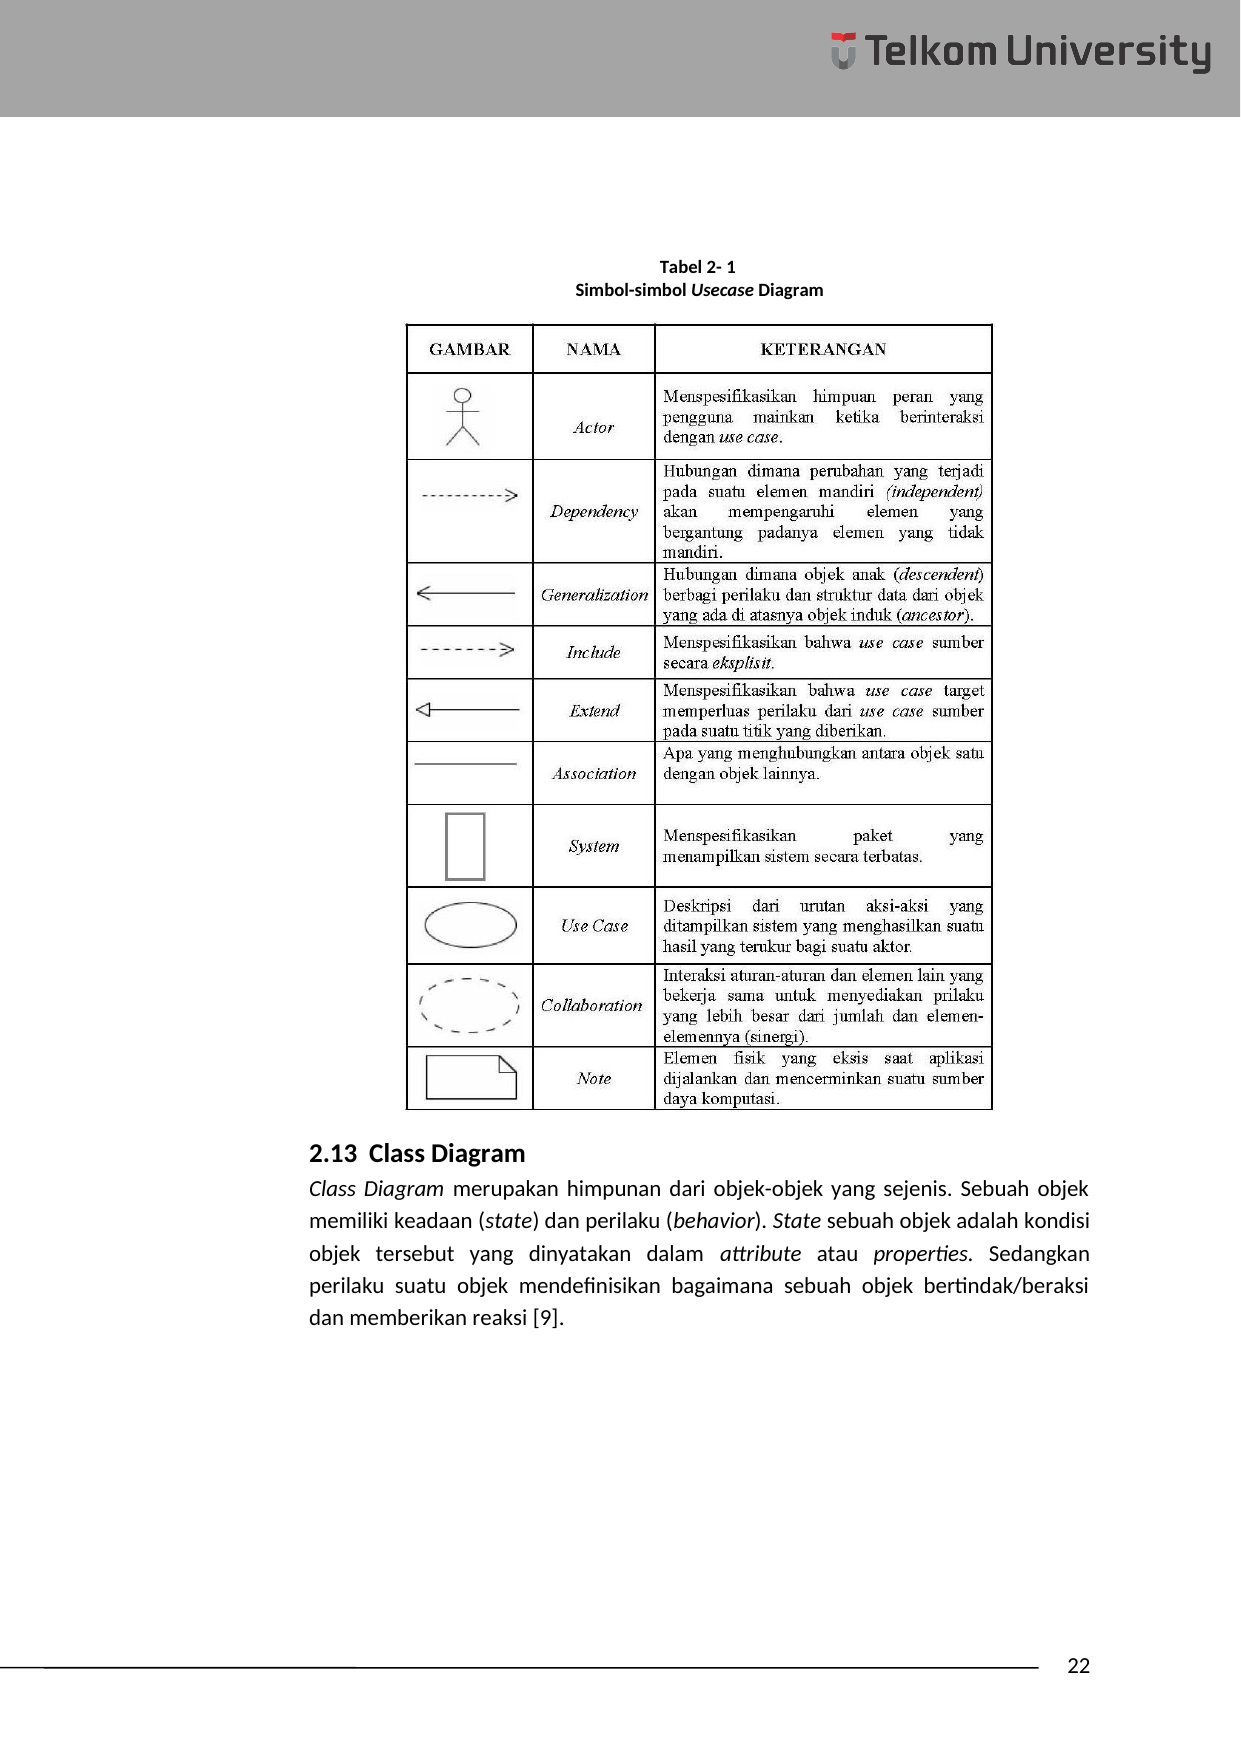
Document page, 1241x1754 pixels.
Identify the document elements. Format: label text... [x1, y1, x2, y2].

text Class Diagram merupakan himpunan dari objek-objek yang sejenis. Sebuah objek memiliki keadaan (state) dan perilaku (behavior). State sebuah objek adalah kondisi objek tersebut yang dinyatakan dalam attribute atau properties. Sedangkan perilaku suatu objek mendefinisikan bagaimana sebuah objek bertindak/beraksi dan memberikan reaksi . [309, 1174, 1090, 1331]
text Tabel 2- 1 Simbol-simbol Usecase Diagram [309, 255, 1090, 301]
picture [403, 321, 996, 1112]
subtitle Class Diagram [309, 1137, 1090, 1169]
picture [831, 32, 1211, 74]
